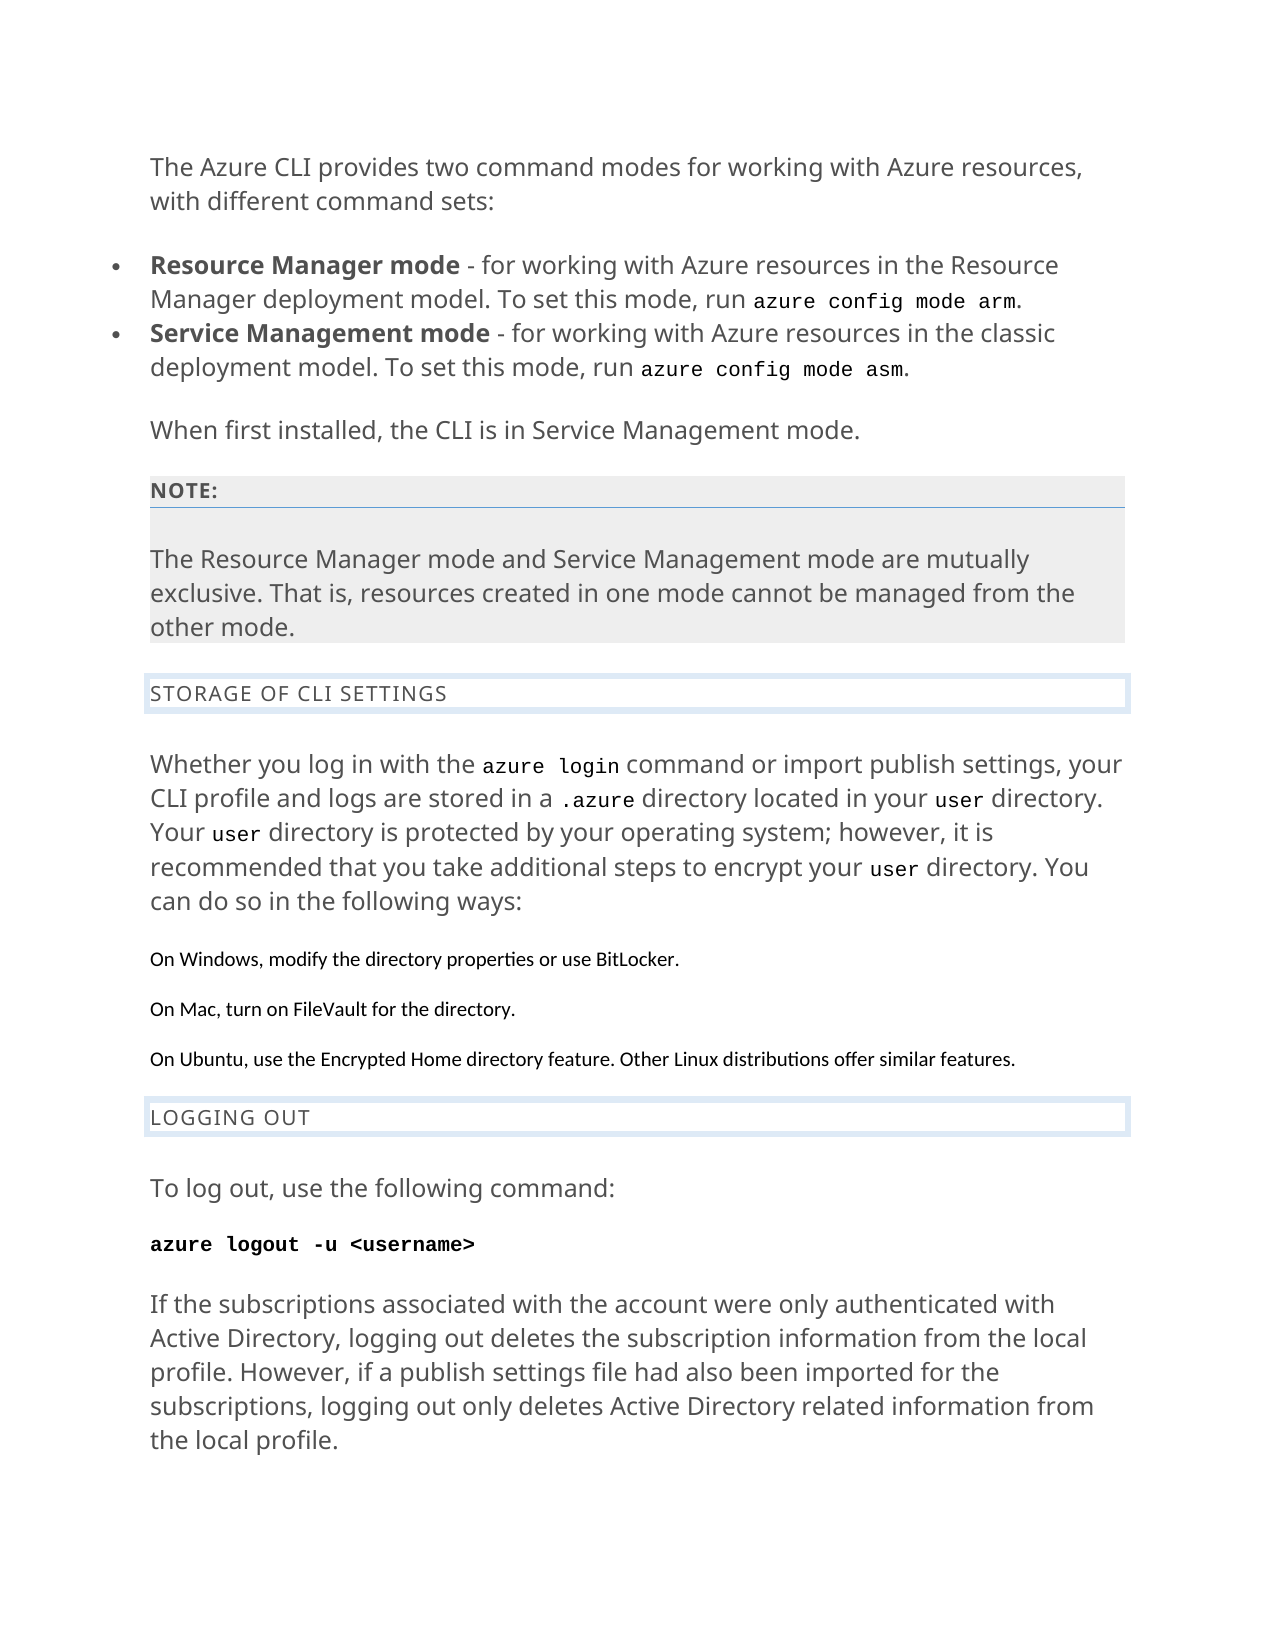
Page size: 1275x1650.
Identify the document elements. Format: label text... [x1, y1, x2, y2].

text Whether you log in with the azure login command or import publish settings, your CLI profile and logs are stored in a .azure directory located in your user directory. Your user directory is protected by your operating system; however, it is recommended that you take additional steps to encrypt your user directory. You can do so in the following ways: [150, 747, 1125, 917]
subtitle Note: [150, 476, 1125, 507]
text When first installed, the CLI is in Service Management mode. [150, 413, 1125, 447]
text On Ubuntu, use the Encrypted Home directory feature. Other Linux distributions offer similar features. [150, 1046, 1125, 1072]
list Service Management mode - for working with Azure resources in the classic deployment model. To set this mode, run azure config mode asm. [112, 315, 1125, 383]
text azure logout -u <username> [150, 1234, 1125, 1258]
text To log out, use the following command: [150, 1171, 1125, 1205]
text The Azure CLI provides two command modes for working with Azure resources, with different command sets: [150, 150, 1125, 218]
text If the subscriptions associated with the account were only authenticated with Active Directory, logging out deletes the subscription information from the local profile. However, if a publish settings file had also been imported for the subscriptions, logging out only deletes Active Directory related information from the local profile. [150, 1287, 1125, 1457]
subtitle Logging out [150, 1103, 1125, 1131]
list Resource Manager mode - for working with Azure resources in the Resource Manager deployment model. To set this mode, run azure config mode arm. [112, 247, 1125, 315]
subtitle Storage of CLI settings [150, 679, 1125, 707]
text On Mac, turn on FileVault for the directory. [150, 996, 1125, 1022]
text The Resource Manager mode and Service Management mode are mutually exclusive. That is, resources created in one mode cannot be managed from the other mode. [150, 541, 1125, 643]
text On Windows, modify the directory properties or use BitLocker. [150, 946, 1125, 972]
